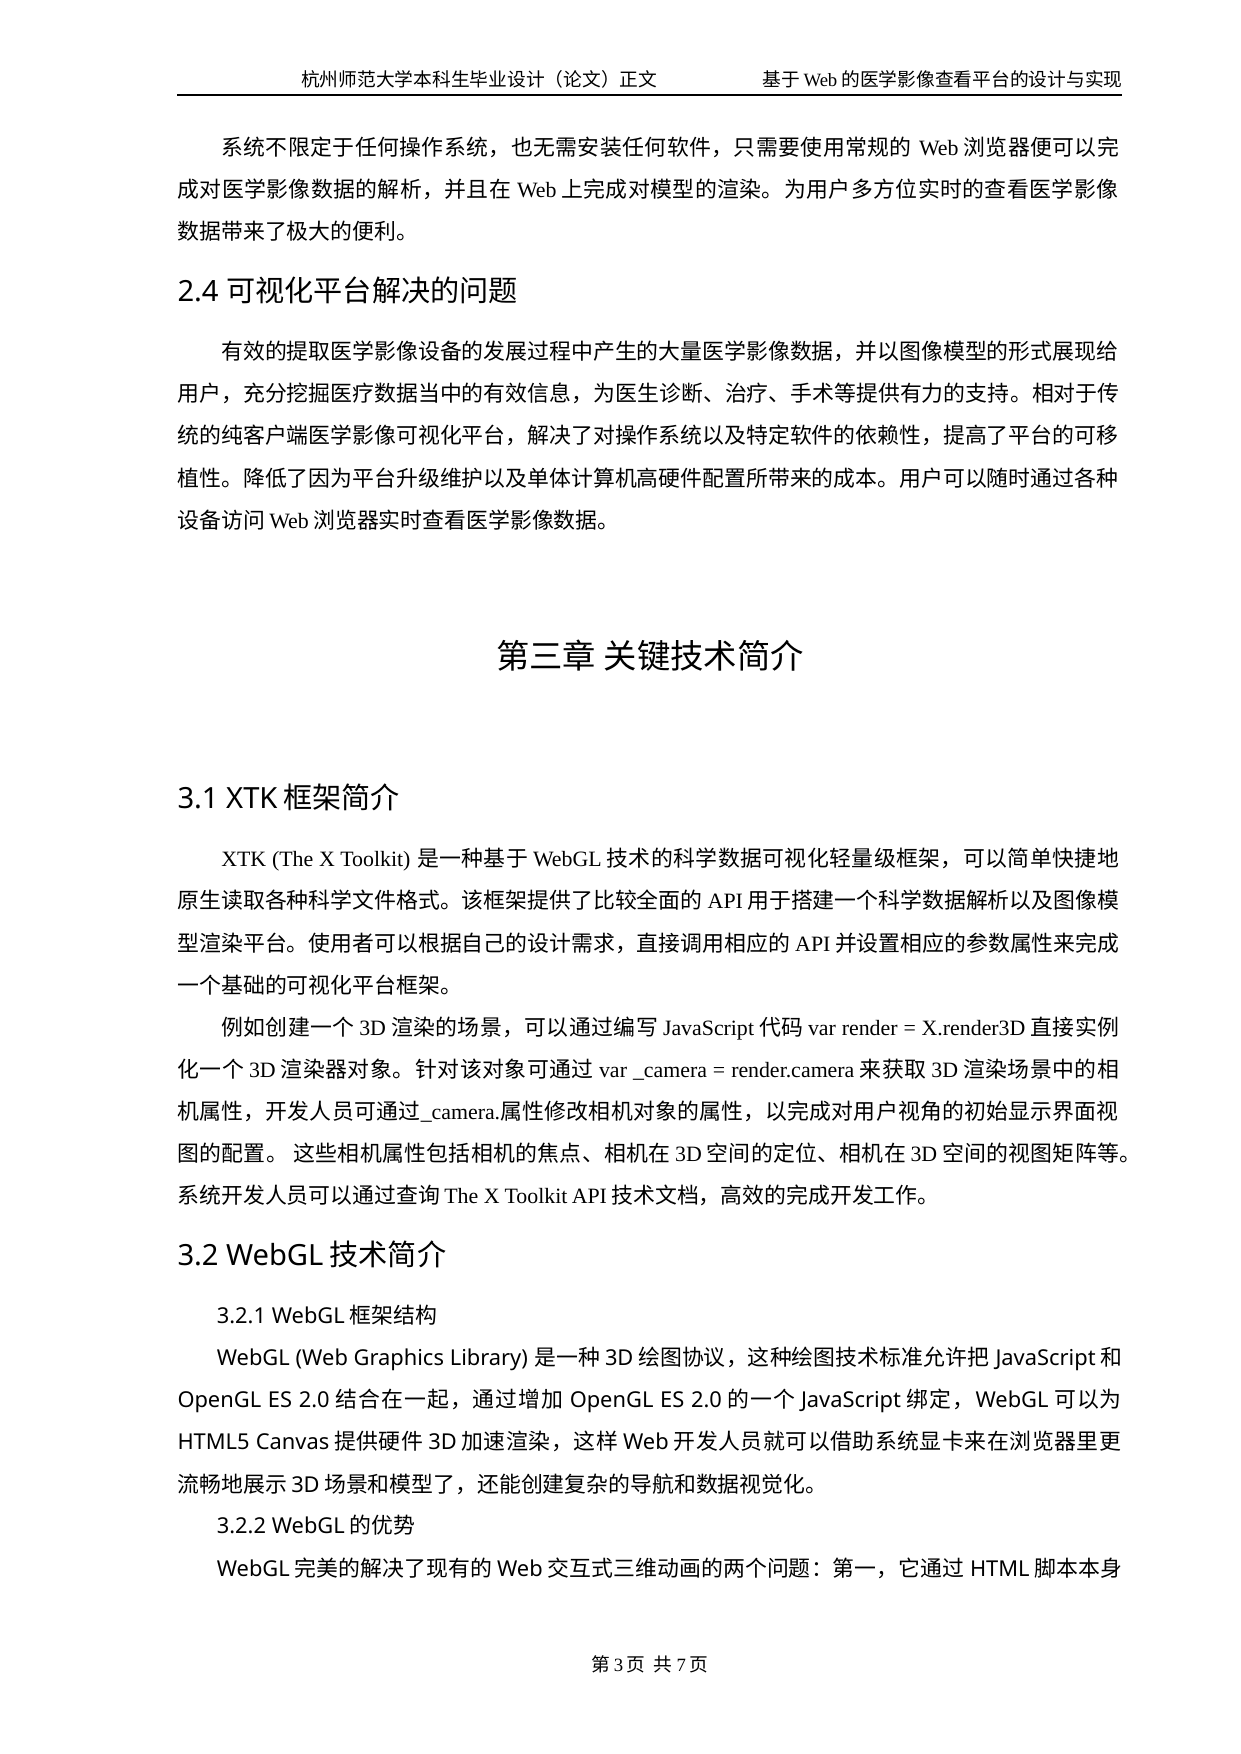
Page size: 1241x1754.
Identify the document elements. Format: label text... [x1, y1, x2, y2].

text 3.2.2 WebGL的优势 [177, 1508, 1122, 1541]
text 例如创建一个3D渲染的场景，可以通过编写JavaScript代码var render = X.render3D直接实例化一个3D渲染器对象。针对该对象可通过var _camera = render.camera来获取3D渲染场景中的相机属性，开发人员可通过_camera.属性修改相机对象的属性，以完成对用户视角的初始显示界面视图的配置。 这些相机属性包括相机的焦点、相机在3D空间的定位、相机在3D空间的视图矩阵等。系统开发人员可以通过查询The X Toolkit API技术文档，高效的完成开发工作。 [177, 1009, 1119, 1211]
text 3.2.1 WebGL框架结构 [177, 1298, 1122, 1330]
text 系统不限定于任何操作系统，也无需安装任何软件，只需要使用常规的Web浏览器便可以完成对医学影像数据的解析，并且在Web上完成对模型的渲染。为用户多方位实时的查看医学影像数据带来了极大的便利。 [177, 129, 1119, 246]
text 3.1 XTK框架简介 [177, 763, 1119, 828]
text 2.4 可视化平台解决的问题 [177, 256, 1119, 321]
text WebGL完美的解决了现有的Web交互式三维动画的两个问题：第一，它通过HTML脚本本身实现Web交互式三维动画的制作，无需任何浏览器插件支持；第二，它利用底层的图形硬件加速功能进行的图形渲染，是通过统一的、标准的、跨平台的OpenGL接口实现的。 [177, 1550, 1122, 1583]
text XTK (The X Toolkit) 是一种基于WebGL技术的科学数据可视化轻量级框架，可以简单快捷地原生读取各种科学文件格式。该框架提供了比较全面的API用于搭建一个科学数据解析以及图像模型渲染平台。使用者可以根据自己的设计需求，直接调用相应的API并设置相应的参数属性来完成一个基础的可视化平台框架。 [177, 841, 1119, 1000]
text 有效的提取医学影像设备的发展过程中产生的大量医学影像数据，并以图像模型的形式展现给用户，充分挖掘医疗数据当中的有效信息，为医生诊断、治疗、手术等提供有力的支持。相对于传统的纯客户端医学影像可视化平台，解决了对操作系统以及特定软件的依赖性，提高了平台的可移植性。降低了因为平台升级维护以及单体计算机高硬件配置所带来的成本。用户可以随时通过各种设备访问Web浏览器实时查看医学影像数据。 [177, 333, 1119, 535]
text 3.2 WebGL技术简介 [177, 1220, 1119, 1285]
text WebGL (Web Graphics Library) 是一种3D绘图协议，这种绘图技术标准允许把JavaScript和OpenGL ES 2.0结合在一起，通过增加OpenGL ES 2.0的一个JavaScript绑定，WebGL可以为HTML5 Canvas提供硬件3D加速渲染，这样Web开发人员就可以借助系统显卡来在浏览器里更流畅地展示3D场景和模型了，还能创建复杂的导航和数据视觉化。 [177, 1340, 1122, 1499]
subtitle 第三章 关键技术简介 [177, 621, 1122, 686]
